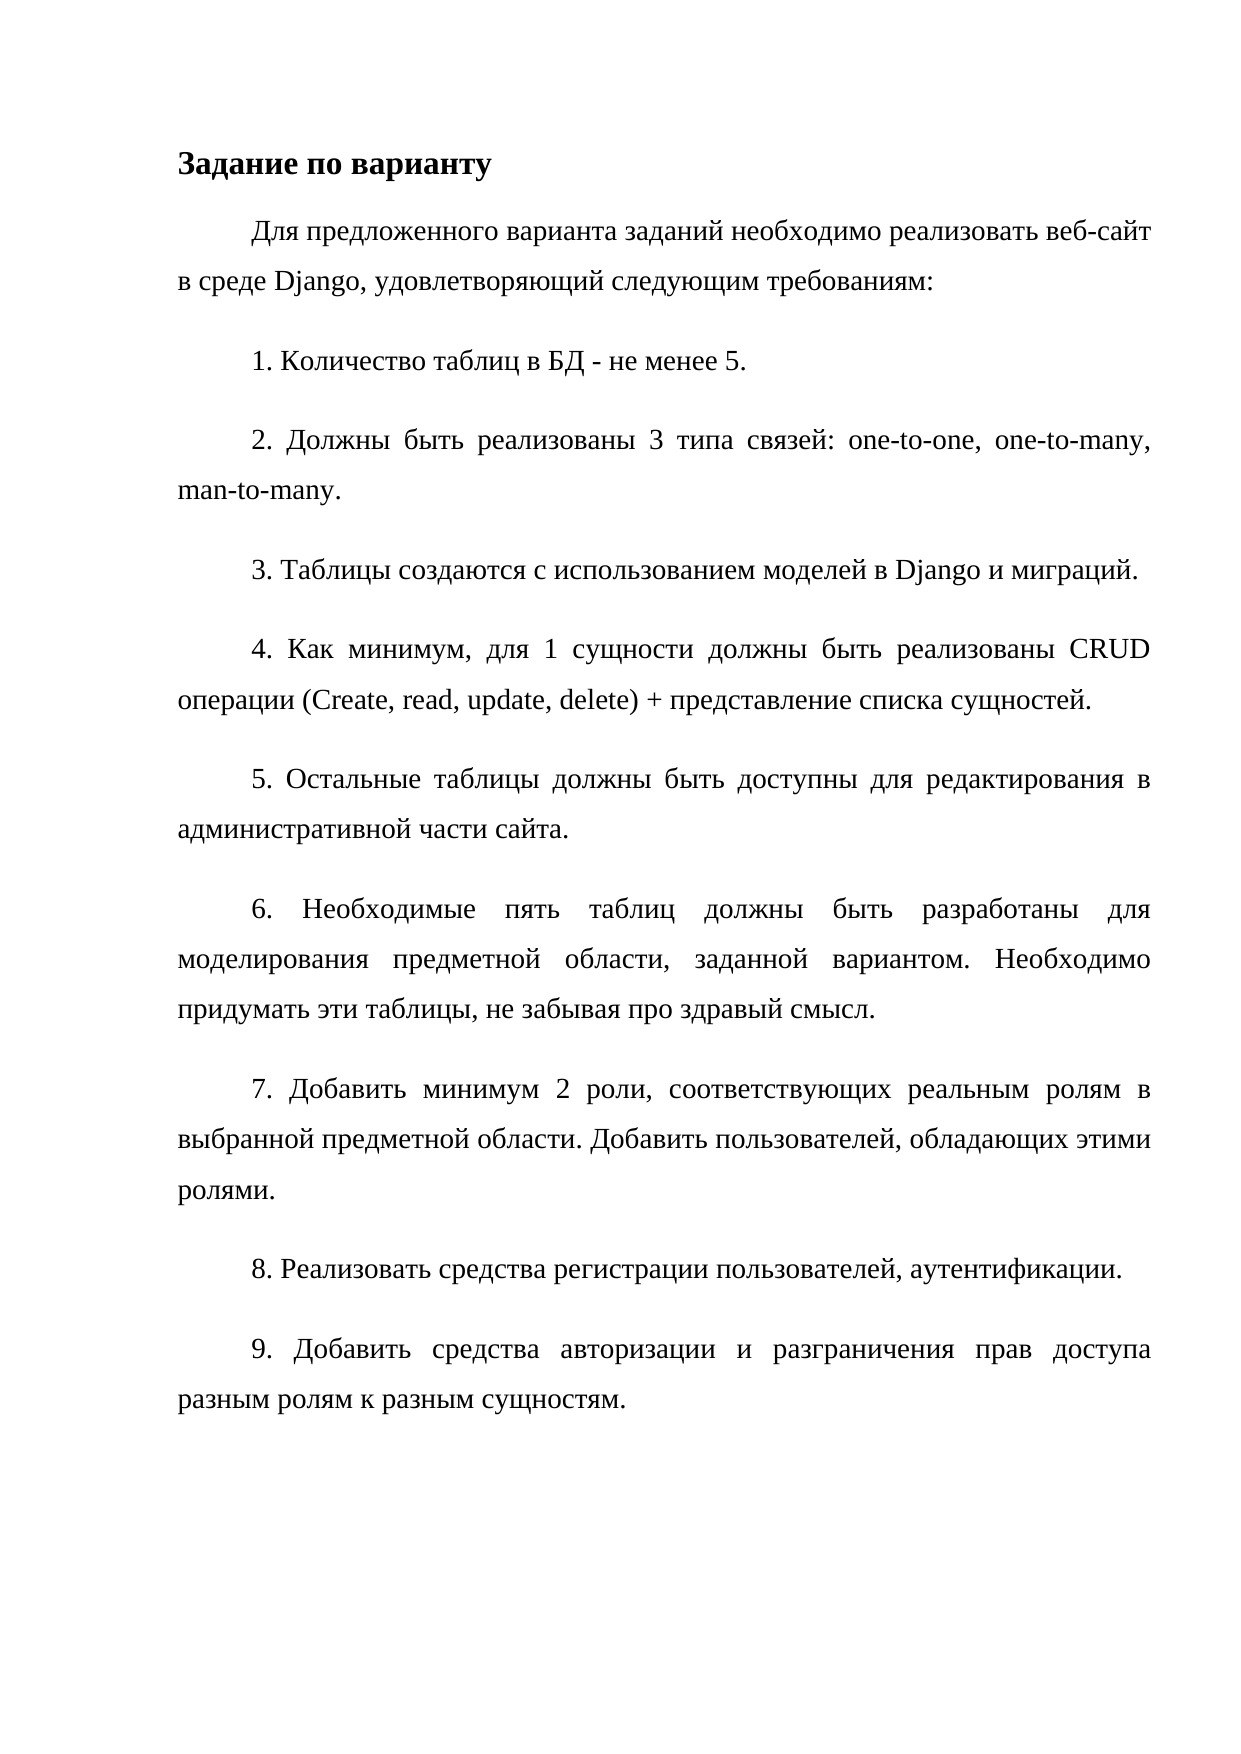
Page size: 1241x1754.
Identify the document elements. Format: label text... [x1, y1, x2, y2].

text 6. Необходимые пять таблиц должны быть разработаны для моделирования предметной области, заданной вариантом. Необходимо придумать эти таблицы, не забывая про здравый смысл. [177, 891, 1152, 1025]
text 7. Добавить минимум 2 роли, соответствующих реальным ролям в выбранной предметной области. Добавить пользователей, обладающих этими ролями. [177, 1071, 1152, 1205]
text 2. Должны быть реализованы 3 типа связей: one-to-one, one-to-many, man-to-many. [177, 422, 1152, 506]
text 9. Добавить средства авторизации и разграничения прав доступа разным ролям к разным сущностям. [177, 1331, 1152, 1414]
text 4. Как минимум, для 1 сущности должны быть реализованы CRUD операции (Create, read, update, delete) + представление списка сущностей. [177, 631, 1152, 715]
text 3. Таблицы создаются с использованием моделей в Django и миграций. [177, 552, 1152, 586]
subtitle Задание по варианту [177, 143, 1152, 181]
text Для предложенного варианта заданий необходимо реализовать веб-сайт в среде Django, удовлетворяющий следующим требованиям: [177, 213, 1152, 297]
text 8. Реализовать средства регистрации пользователей, аутентификации. [177, 1251, 1152, 1285]
text 1. Количество таблиц в БД - не менее 5. [177, 343, 1152, 376]
text 5. Остальные таблицы должны быть доступны для редактирования в административной части сайта. [177, 761, 1152, 845]
